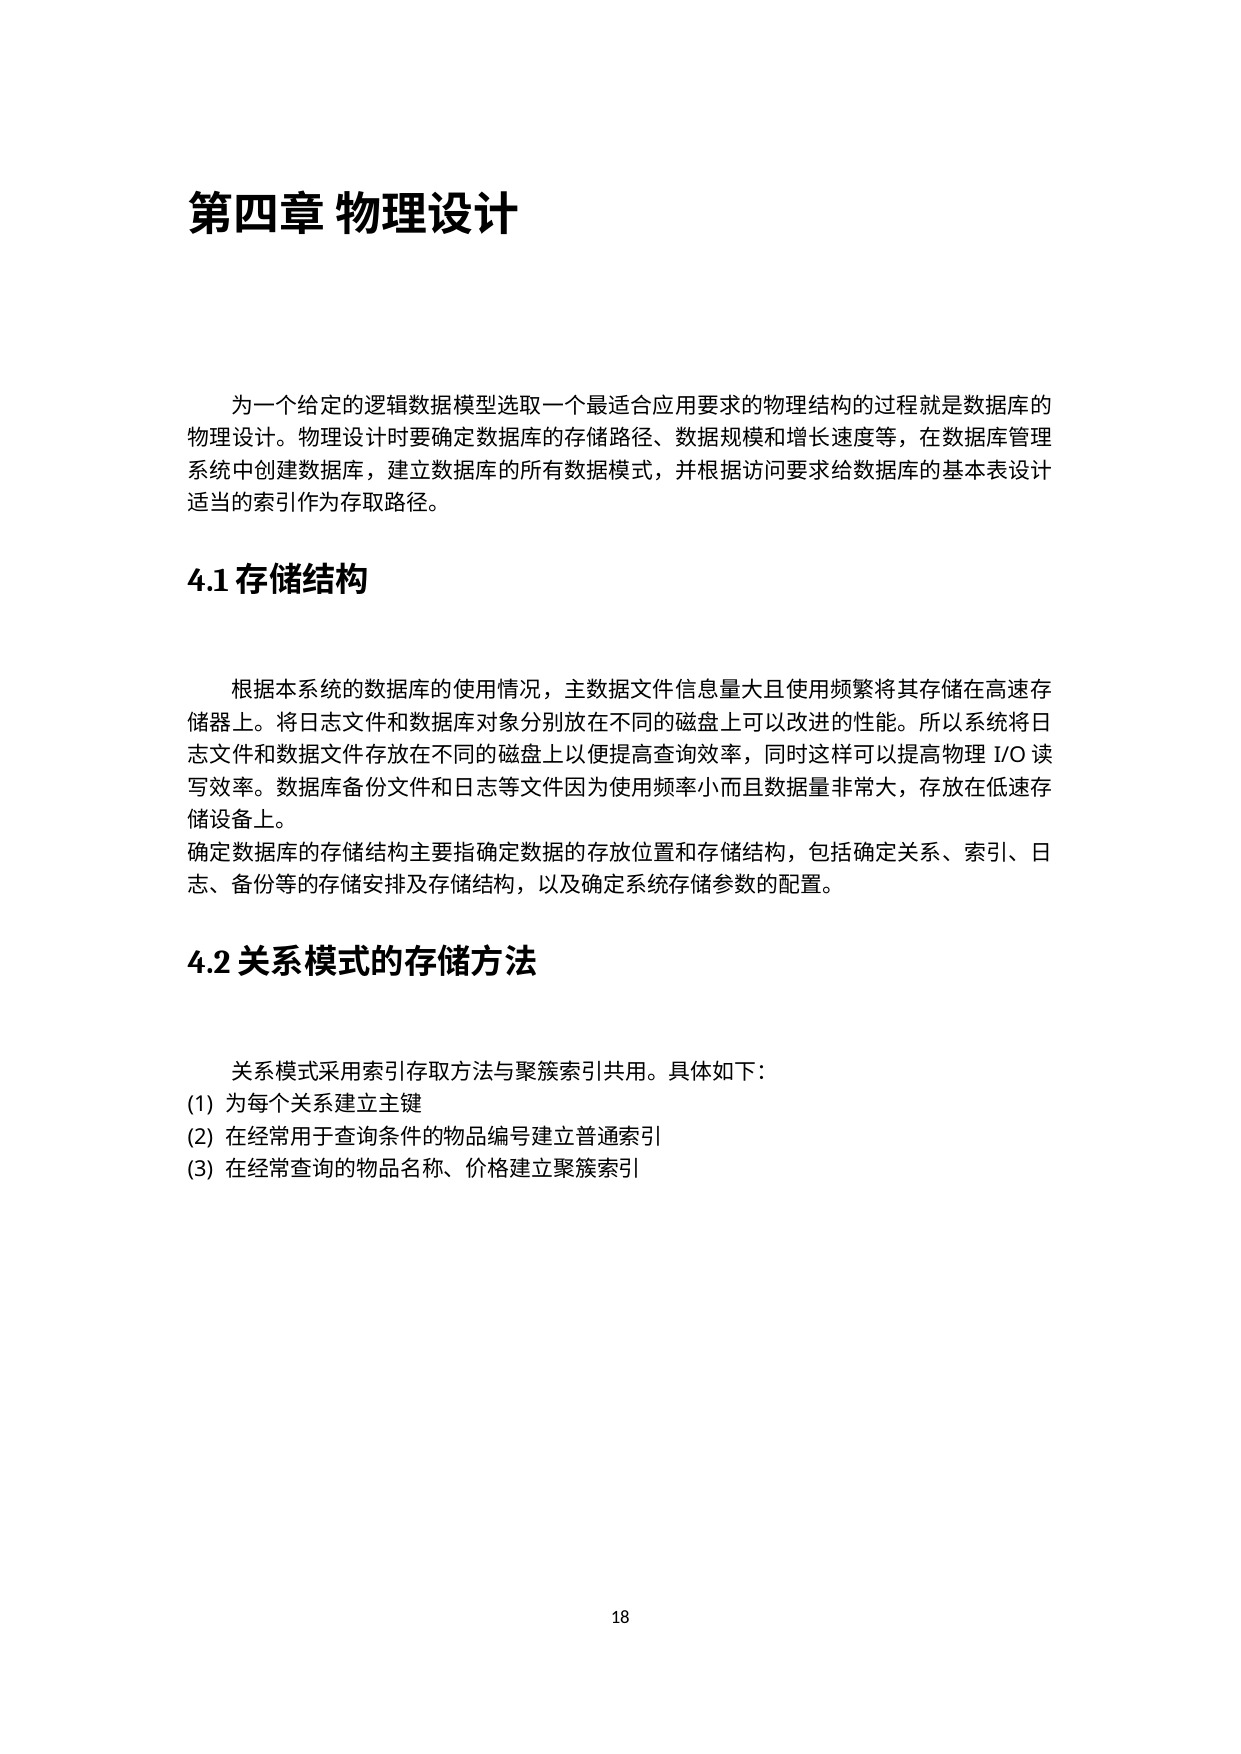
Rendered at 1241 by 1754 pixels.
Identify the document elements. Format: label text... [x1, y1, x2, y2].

subtitle 4.1存储结构 [187, 544, 1053, 609]
text 根据本系统的数据库的使用情况，主数据文件信息量大且使用频繁将其存储在高速存储器上。将日志文件和数据库对象分别放在不同的磁盘上可以改进的性能。所以系统将日志文件和数据文件存放在不同的磁盘上以便提高查询效率，同时这样可以提高物理I/O读写效率。数据库备份文件和日志等文件因为使用频率小而且数据量非常大，存放在低速存储设备上。 [187, 672, 1053, 834]
list 在经常查询的物品名称、价格建立聚簇索引 [187, 1151, 1053, 1183]
subtitle 4.2关系模式的存储方法 [187, 926, 1053, 991]
text 为一个给定的逻辑数据模型选取一个最适合应用要求的物理结构的过程就是数据库的物理设计。物理设计时要确定数据库的存储路径、数据规模和增长速度等，在数据库管理系统中创建数据库，建立数据库的所有数据模式，并根据访问要求给数据库的基本表设计适当的索引作为存取路径。 [187, 387, 1053, 517]
list 在经常用于查询条件的物品编号建立普通索引 [187, 1118, 1053, 1151]
subtitle 第四章 物理设计 [187, 162, 1053, 259]
text 关系模式采用索引存取方法与聚簇索引共用。具体如下： [187, 1053, 1053, 1086]
list 为每个关系建立主键 [187, 1086, 1053, 1118]
text 确定数据库的存储结构主要指确定数据的存放位置和存储结构，包括确定关系、索引、日志、备份等的存储安排及存储结构，以及确定系统存储参数的配置。 [187, 834, 1053, 899]
